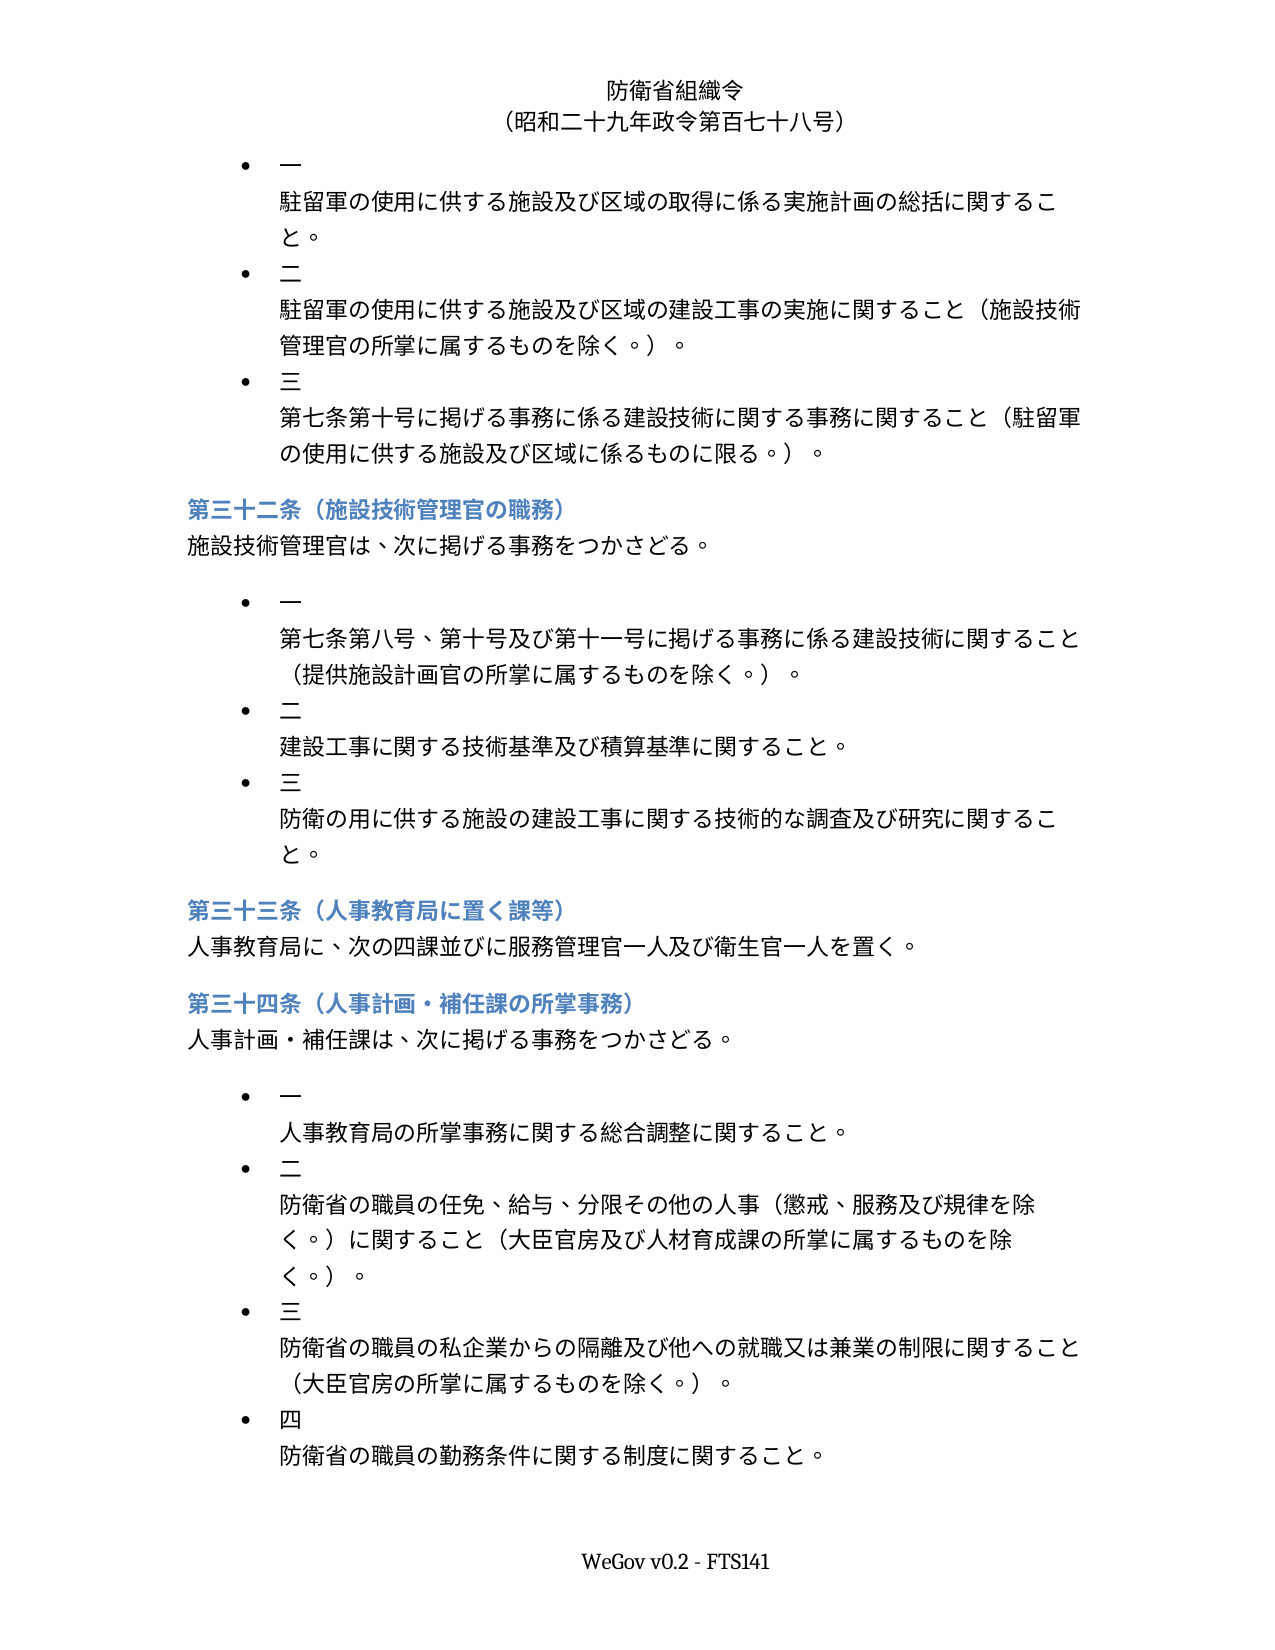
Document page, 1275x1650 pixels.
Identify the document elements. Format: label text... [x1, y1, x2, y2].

subtitle 第三十三条（人事教育局に置く課等） [187, 895, 1087, 927]
list 二 防衛省の職員の任免、給与、分限その他の人事（懲戒、服務及び規律を除く。）に関すること（大臣官房及び人材育成課の所掌に属するものを除く。）。 [242, 1153, 1087, 1292]
list 三 第七条第十号に掲げる事務に係る建設技術に関する事務に関すること（駐留軍の使用に供する施設及び区域に係るものに限る。）。 [242, 366, 1087, 469]
subtitle 第三十二条（施設技術管理官の職務） [187, 494, 1087, 526]
list 一 人事教育局の所掌事務に関する総合調整に関すること。 [242, 1081, 1087, 1148]
text 人事教育局に、次の四課並びに服務管理官一人及び衛生官一人を置く。 [187, 931, 1087, 962]
list 三 防衛の用に供する施設の建設工事に関する技術的な調査及び研究に関すること。 [242, 767, 1087, 870]
list 一 駐留軍の使用に供する施設及び区域の取得に係る実施計画の総括に関すること。 [242, 150, 1087, 253]
text 施設技術管理官は、次に掲げる事務をつかさどる。 [187, 530, 1087, 561]
list 三 防衛省の職員の私企業からの隔離及び他への就職又は兼業の制限に関すること（大臣官房の所掌に属するものを除く。）。 [242, 1296, 1087, 1399]
list 一 第七条第八号、第十号及び第十一号に掲げる事務に係る建設技術に関すること（提供施設計画官の所掌に属するものを除く。）。 [242, 587, 1087, 690]
list 二 建設工事に関する技術基準及び積算基準に関すること。 [242, 695, 1087, 762]
list 四 防衛省の職員の勤務条件に関する制度に関すること。 [242, 1404, 1087, 1471]
list 二 駐留軍の使用に供する施設及び区域の建設工事の実施に関すること（施設技術管理官の所掌に属するものを除く。）。 [242, 258, 1087, 361]
subtitle 第三十四条（人事計画・補任課の所掌事務） [187, 988, 1087, 1019]
text 人事計画・補任課は、次に掲げる事務をつかさどる。 [187, 1024, 1087, 1055]
